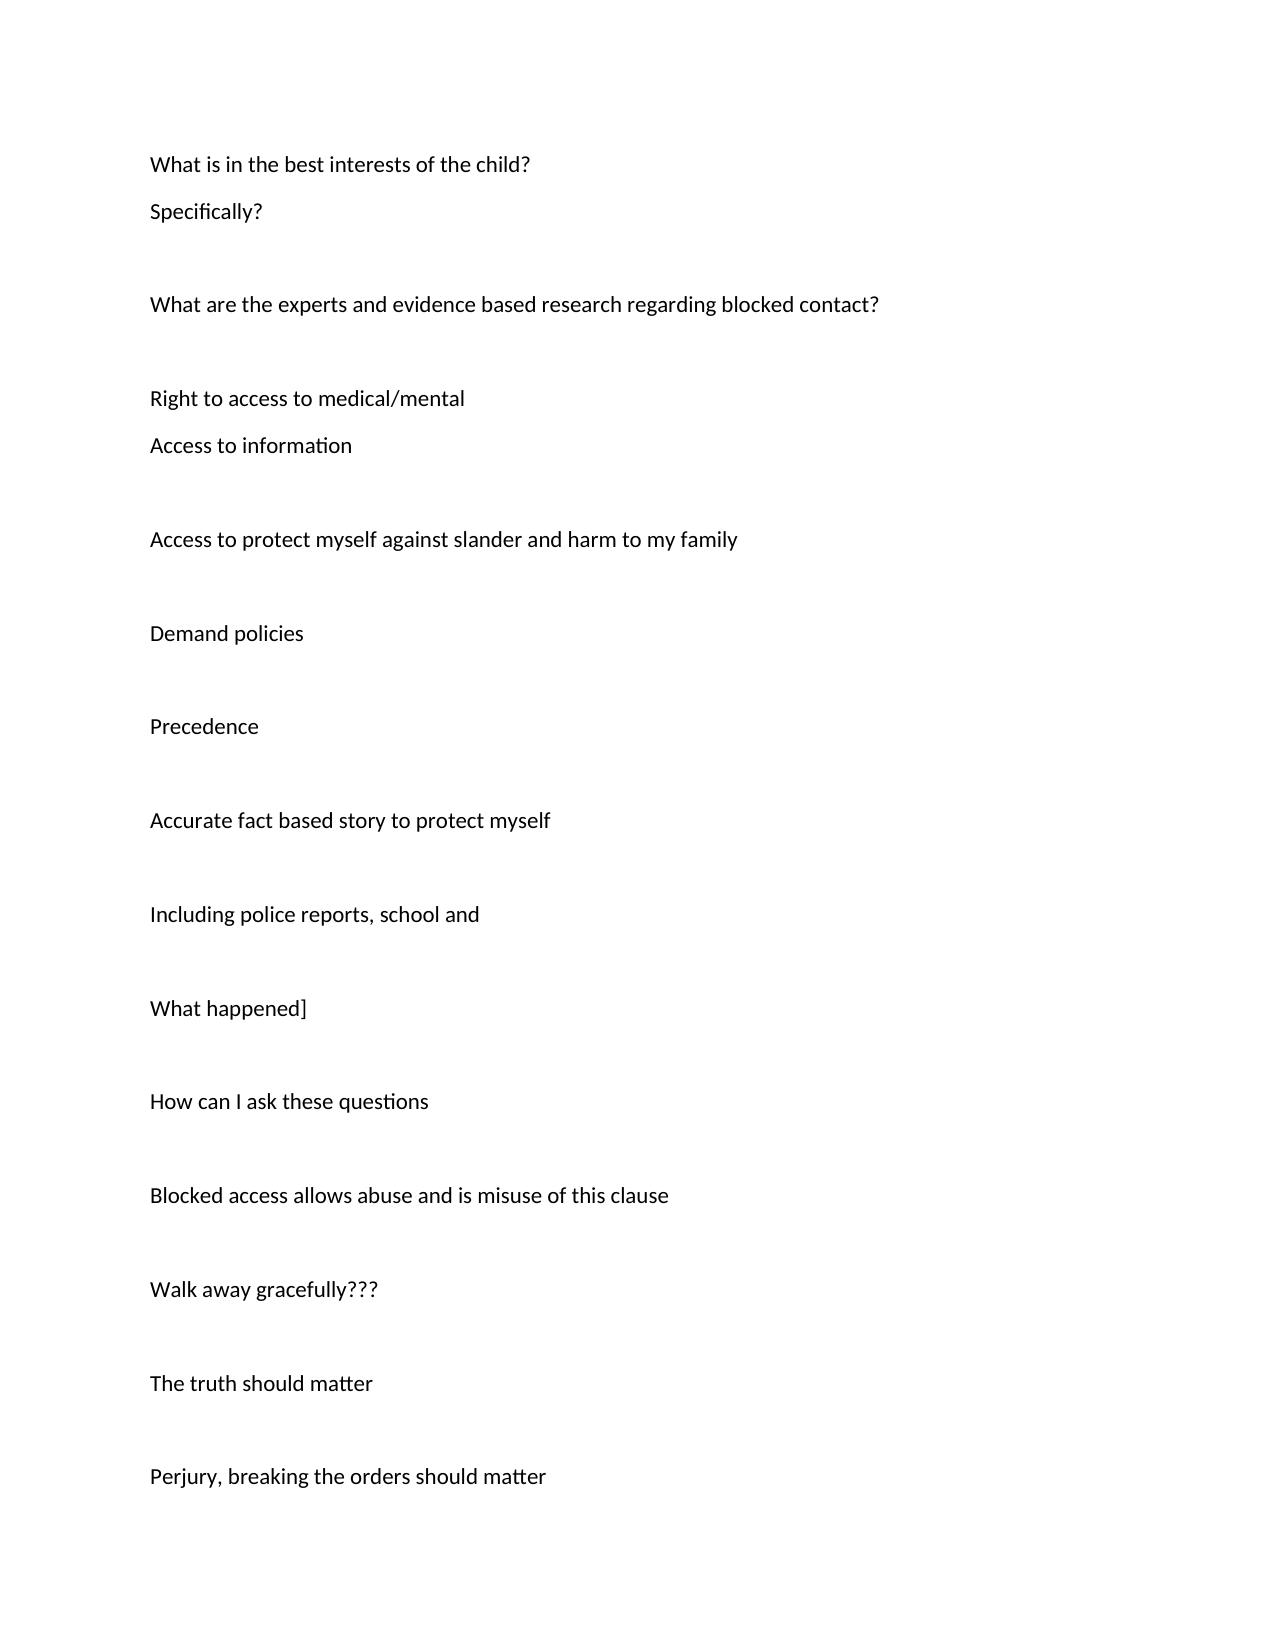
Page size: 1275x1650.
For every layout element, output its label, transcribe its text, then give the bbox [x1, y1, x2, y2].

text Access to information [150, 431, 1125, 459]
text Blocked access allows abuse and is misuse of this clause [150, 1181, 1125, 1209]
text How can I ask these questions [150, 1087, 1125, 1116]
text Precedence [150, 712, 1125, 741]
text Specifically? [150, 197, 1125, 225]
text Walk away gracefully??? [150, 1275, 1125, 1303]
text Accurate fact based story to protect myself [150, 806, 1125, 834]
text What happened] [150, 994, 1125, 1022]
text What is in the best interests of the child? [150, 150, 1125, 178]
text Including police reports, school and [150, 900, 1125, 928]
text What are the experts and evidence based research regarding blocked contact? [150, 291, 1125, 319]
text The truth should matter [150, 1369, 1125, 1397]
text Right to access to medical/mental [150, 384, 1125, 412]
text Access to protect myself against slander and harm to my family [150, 525, 1125, 553]
text Demand policies [150, 619, 1125, 647]
text Perjury, breaking the orders should matter [150, 1462, 1125, 1491]
